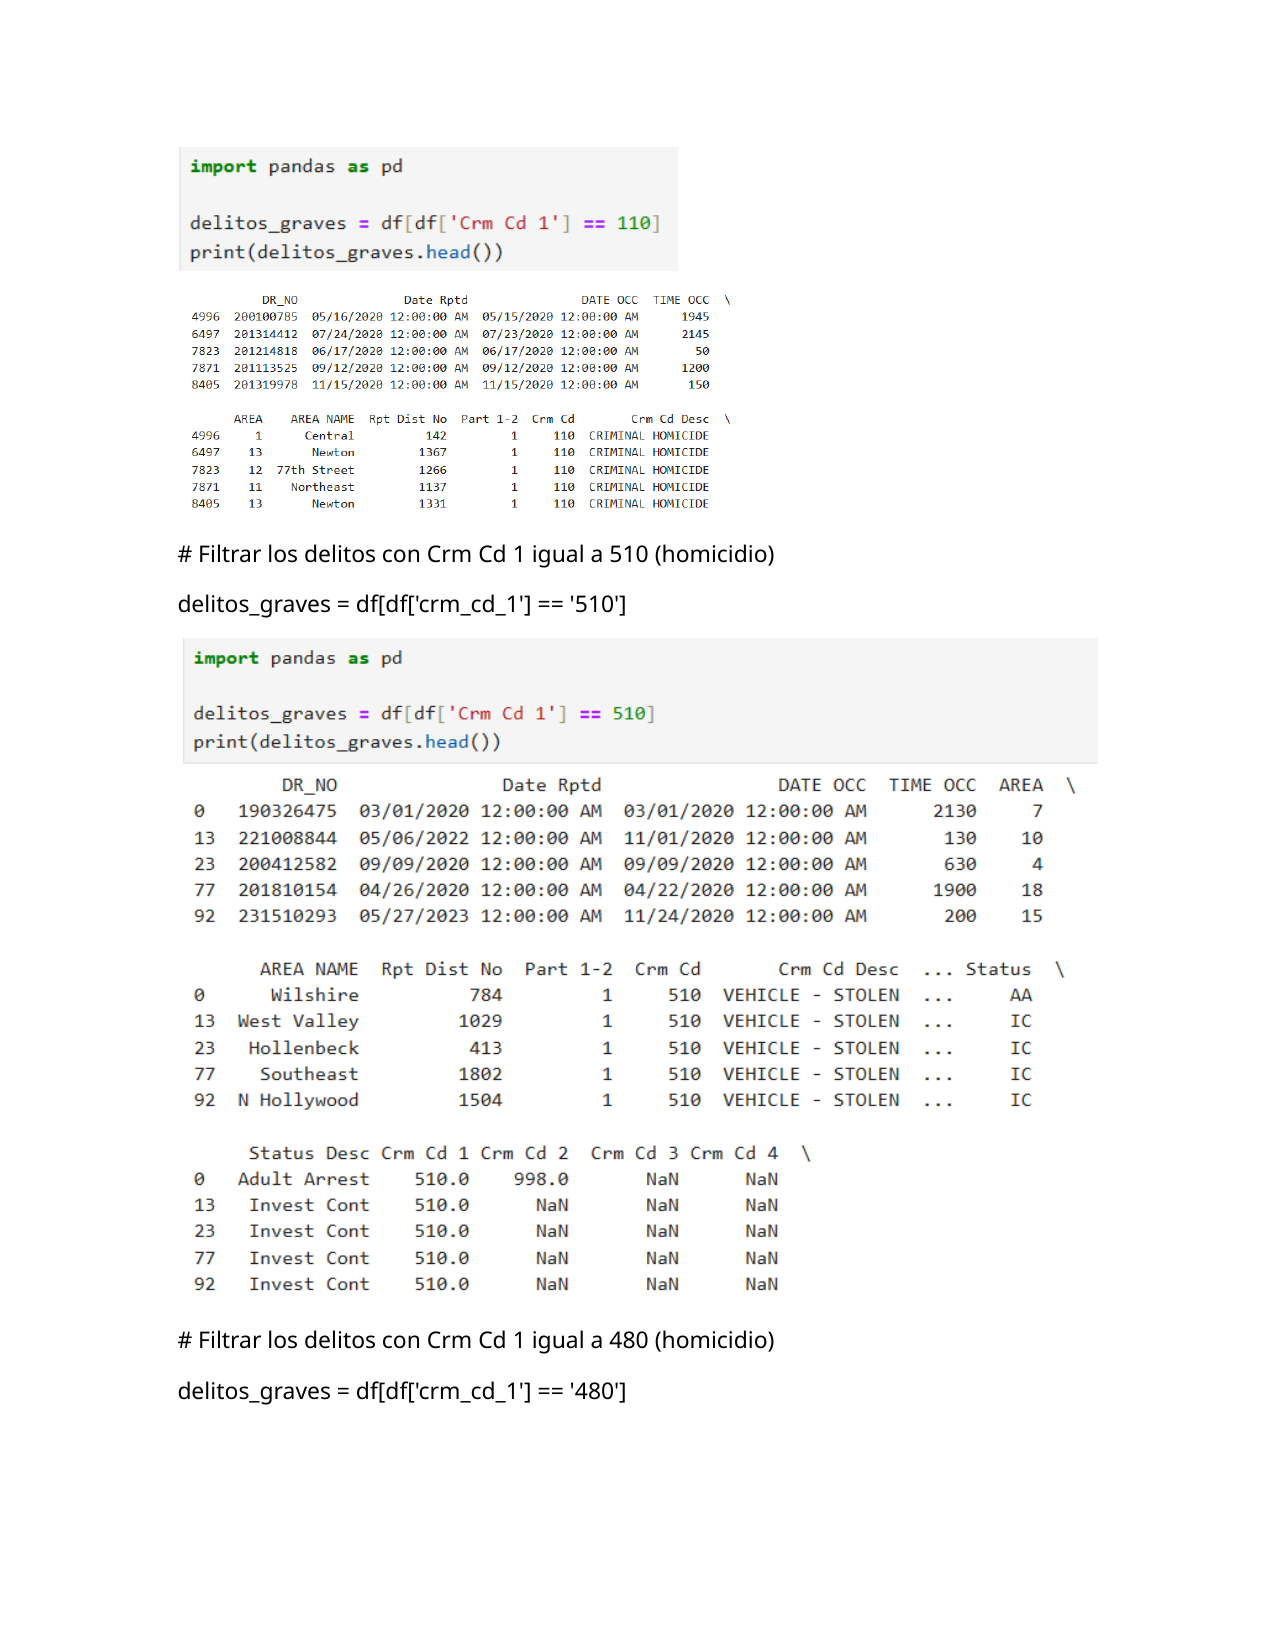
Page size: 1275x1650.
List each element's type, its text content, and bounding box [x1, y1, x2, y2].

picture [177, 638, 1098, 1305]
picture [177, 147, 679, 271]
text # Filtrar los delitos con Crm Cd 1 igual a 480 (homicidio) [177, 1324, 1098, 1355]
text # Filtrar los delitos con Crm Cd 1 igual a 510 (homicidio) [177, 538, 1098, 569]
text delitos_graves = df[df['crm_cd_1'] == '510'] [177, 588, 1098, 619]
text delitos_graves = df[df['crm_cd_1'] == '480'] [177, 1374, 1098, 1406]
picture [177, 290, 745, 519]
